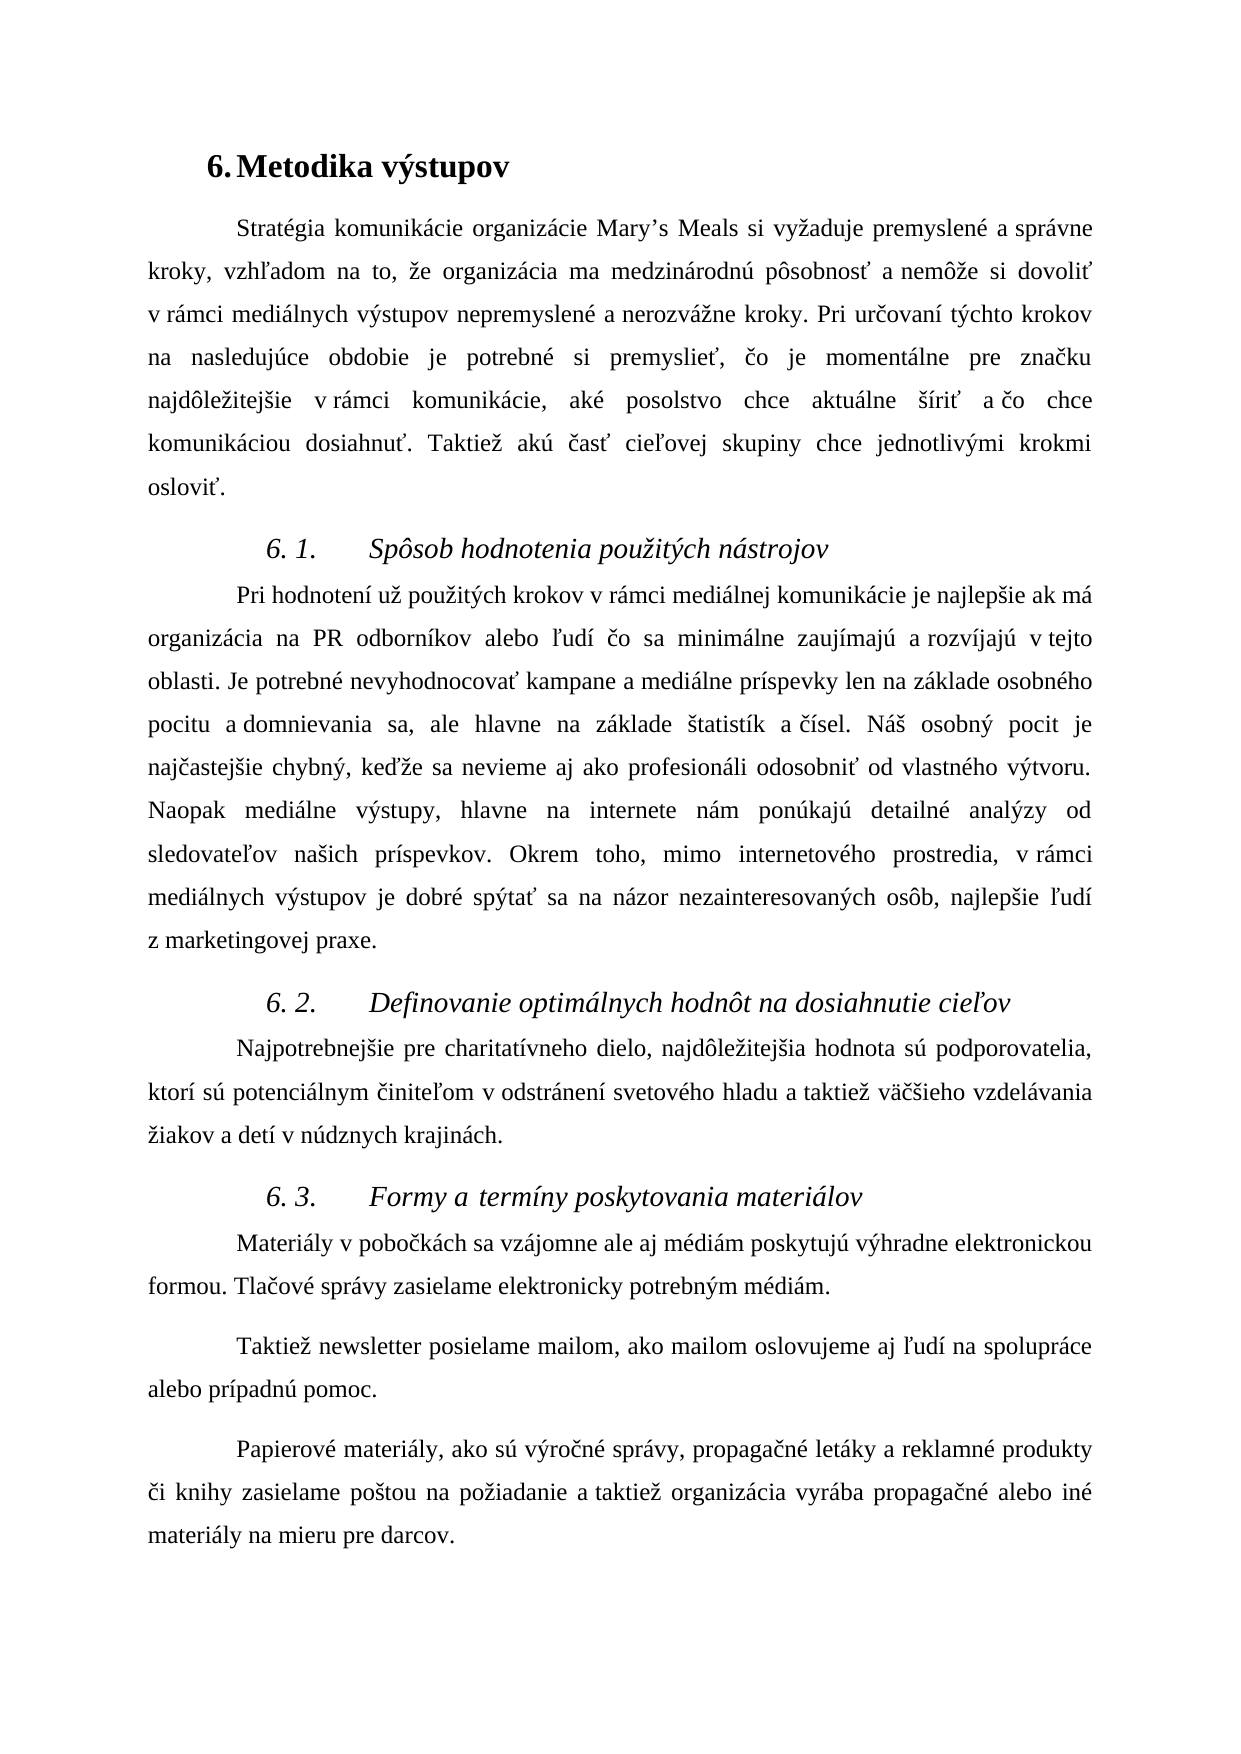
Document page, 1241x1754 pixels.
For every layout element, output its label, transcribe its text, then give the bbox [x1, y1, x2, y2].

text Taktiež newsletter posielame mailom, ako mailom oslovujeme aj ľudí na spolupráce alebo prípadnú pomoc. [148, 1331, 1093, 1403]
text Papierové materiály, ako sú výročné správy, propagačné letáky a reklamné produkty či knihy zasielame poštou na požiadanie a taktiež organizácia vyrába propagačné alebo iné materiály na mieru pre darcov. [148, 1434, 1093, 1549]
text Metodika výstupov [207, 146, 1093, 185]
text Pri hodnotení už použitých krokov v rámci mediálnej komunikácie je najlepšie ak má organizácia na PR odborníkov alebo ľudí čo sa minimálne zaujímajú a rozvíjajú v tejto oblasti. Je potrebné nevyhodnocovať kampane a mediálne príspevky len na základe osobného pocitu a domnievania sa, ale hlavne na základe štatistík a čísel. Náš osobný pocit je najčastejšie chybný, keďže sa nevieme aj ako profesionáli odosobniť od vlastného výtvoru. Naopak mediálne výstupy, hlavne na internete nám ponúkajú detailné analýzy od sledovateľov našich príspevkov. Okrem toho, mimo internetového prostredia, v rámci mediálnych výstupov je dobré spýtať sa na názor nezainteresovaných osôb, najlepšie ľudí z marketingovej praxe. [148, 580, 1093, 954]
text Stratégia komunikácie organizácie Mary’s Meals si vyžaduje premyslené a správne kroky, vzhľadom na to, že organizácia ma medzinárodnú pôsobnosť a nemôže si dovoliť v rámci mediálnych výstupov nepremyslené a nerozvážne kroky. Pri určovaní týchto krokov na nasledujúce obdobie je potrebné si premyslieť, čo je momentálne pre značku najdôležitejšie v rámci komunikácie, aké posolstvo chce aktuálne šíriť a čo chce komunikáciou dosiahnuť. Taktiež akú časť cieľovej skupiny chce jednotlivými krokmi osloviť. [148, 213, 1093, 500]
text Najpotrebnejšie pre charitatívneho dielo, najdôležitejšia hodnota sú podporovatelia, ktorí sú potenciálnym činiteľom v odstránení svetového hladu a taktiež väčšieho vzdelávania žiakov a detí v núdznych krajinách. [148, 1033, 1093, 1148]
text Definovanie optimálnych hodnôt na dosiahnutie cieľov [266, 985, 1093, 1018]
text Formy a termíny poskytovania materiálov [266, 1179, 1093, 1213]
text Materiály v pobočkách sa vzájomne ale aj médiám poskytujú výhradne elektronickou formou. Tlačové správy zasielame elektronicky potrebným médiám. [148, 1228, 1093, 1300]
text Spôsob hodnotenia použitých nástrojov [266, 531, 1093, 565]
